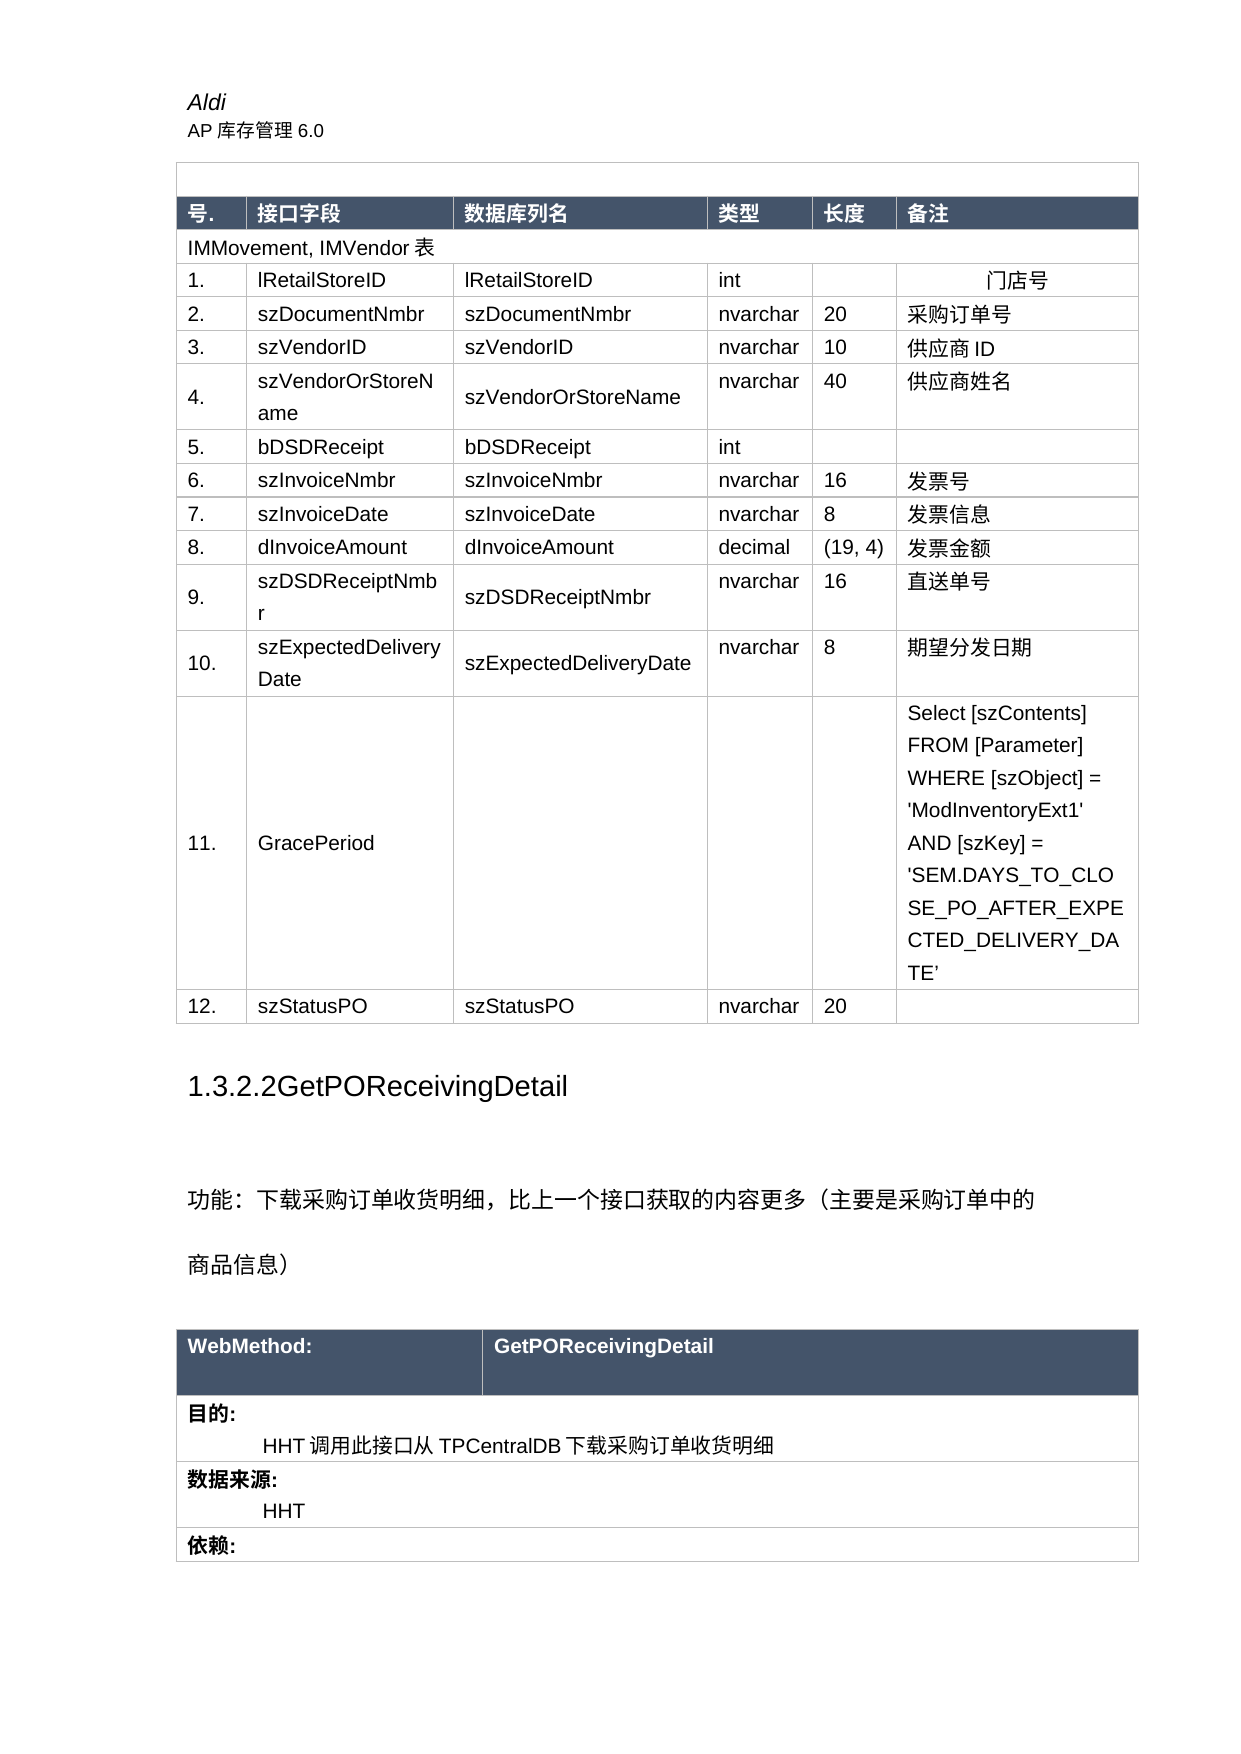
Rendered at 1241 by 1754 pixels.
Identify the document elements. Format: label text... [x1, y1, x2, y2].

table_cell [177, 531, 246, 563]
table_cell [708, 697, 812, 989]
table_cell 40 [813, 364, 896, 429]
table_cell 8 [813, 631, 896, 696]
table_cell Select [szContents] FROM [Parameter] WHERE [szObject] = 'ModInventoryExt1' AND [szKey] = 'SEM.DAYS_TO_CLOSE_PO_AFTER_EXPECTED_DELIVERY_DATE’ [897, 697, 1138, 989]
table_cell 8 [813, 498, 896, 530]
table_cell szVendorOrStoreName [454, 364, 707, 429]
table_cell szInvoiceDate [454, 498, 707, 530]
table_cell lRetailStoreID [454, 264, 707, 296]
table_cell 采购订单号 [897, 297, 1138, 330]
table_cell 数据来源: HHT [177, 1462, 1138, 1527]
table_cell szInvoiceNmbr [454, 464, 707, 496]
table_cell nvarchar [708, 297, 812, 330]
table_cell 门店号 [897, 264, 1138, 296]
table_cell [177, 1528, 1138, 1561]
table_cell 数据库列名 [454, 197, 707, 229]
table_cell bDSDReceipt [247, 430, 453, 463]
table_cell nvarchar [708, 990, 812, 1023]
table_cell 发票号 [897, 464, 1138, 496]
table_cell lRetailStoreID [247, 264, 453, 296]
table_cell bDSDReceipt [454, 430, 707, 463]
table_cell [813, 264, 896, 296]
table_cell int [708, 430, 812, 463]
table_cell [897, 430, 1138, 463]
table_cell 类型 [708, 197, 812, 229]
table_cell 目的: HHT调用此接口从TPCentralDB下载采购订单收货明细 [177, 1396, 1138, 1461]
table_cell szExpectedDeliveryDate [454, 631, 707, 696]
table_cell 接口字段 [247, 197, 453, 229]
table_cell 供应商姓名 [897, 364, 1138, 429]
table_cell nvarchar [708, 331, 812, 363]
table_cell 发票金额 [897, 531, 1138, 563]
table_cell [177, 697, 246, 989]
table_cell dInvoiceAmount [247, 531, 453, 563]
table_cell 10 [813, 331, 896, 363]
table_cell [177, 264, 246, 296]
table_cell dInvoiceAmount [454, 531, 707, 563]
table_cell szVendorID [454, 331, 707, 363]
table_cell 16 [813, 565, 896, 629]
table_cell szExpectedDeliveryDate [247, 631, 453, 696]
table_cell [177, 430, 246, 463]
table_cell nvarchar [708, 364, 812, 429]
table_cell [813, 430, 896, 463]
table_cell IMMovement, IMVendor表 [177, 230, 1138, 263]
table_cell 号. [177, 197, 246, 229]
table_cell nvarchar [708, 565, 812, 629]
table_cell 20 [813, 990, 896, 1023]
table_cell GracePeriod [247, 697, 453, 989]
table_cell [177, 631, 246, 696]
table_cell 发票信息 [897, 498, 1138, 530]
table_cell [177, 990, 246, 1023]
table_cell [177, 364, 246, 429]
table_cell szDSDReceiptNmbr [454, 565, 707, 629]
table_cell 16 [813, 464, 896, 496]
table_cell (19, 4) [813, 531, 896, 563]
table_cell 备注 [897, 197, 1138, 229]
table_header [177, 163, 1138, 196]
text 功能：下载采购订单收货明细，比上一个接口获取的内容更多（主要是采购订单中的商品信息） [187, 1166, 1053, 1296]
table_cell [177, 331, 246, 363]
table_cell 期望分发日期 [897, 631, 1138, 696]
table_cell int [708, 264, 812, 296]
table_cell szStatusPO [454, 990, 707, 1023]
subtitle 1.3.2.2GetPOReceivingDetail [187, 1053, 1053, 1118]
table_header GetPOReceivingDetail [483, 1330, 1138, 1395]
table_cell szDSDReceiptNmbr [247, 565, 453, 629]
table_cell szInvoiceNmbr [247, 464, 453, 496]
table_cell nvarchar [708, 631, 812, 696]
table_header WebMethod: [177, 1330, 482, 1395]
table_cell szDocumentNmbr [454, 297, 707, 330]
table_cell [177, 565, 246, 629]
table_cell 20 [813, 297, 896, 330]
table_cell [177, 464, 246, 496]
table_cell 长度 [813, 197, 896, 229]
table_cell [454, 697, 707, 989]
table_cell 供应商ID [897, 331, 1138, 363]
table_cell szDocumentNmbr [247, 297, 453, 330]
table_cell nvarchar [708, 498, 812, 530]
table_cell [897, 990, 1138, 1023]
table_cell szVendorOrStoreName [247, 364, 453, 429]
table_cell szInvoiceDate [247, 498, 453, 530]
table_cell szVendorID [247, 331, 453, 363]
table_cell szStatusPO [247, 990, 453, 1023]
table_cell 直送单号 [897, 565, 1138, 629]
table_cell [813, 697, 896, 989]
table_cell decimal [708, 531, 812, 563]
table_cell nvarchar [708, 464, 812, 496]
table_cell [177, 297, 246, 330]
table_cell [177, 498, 246, 530]
